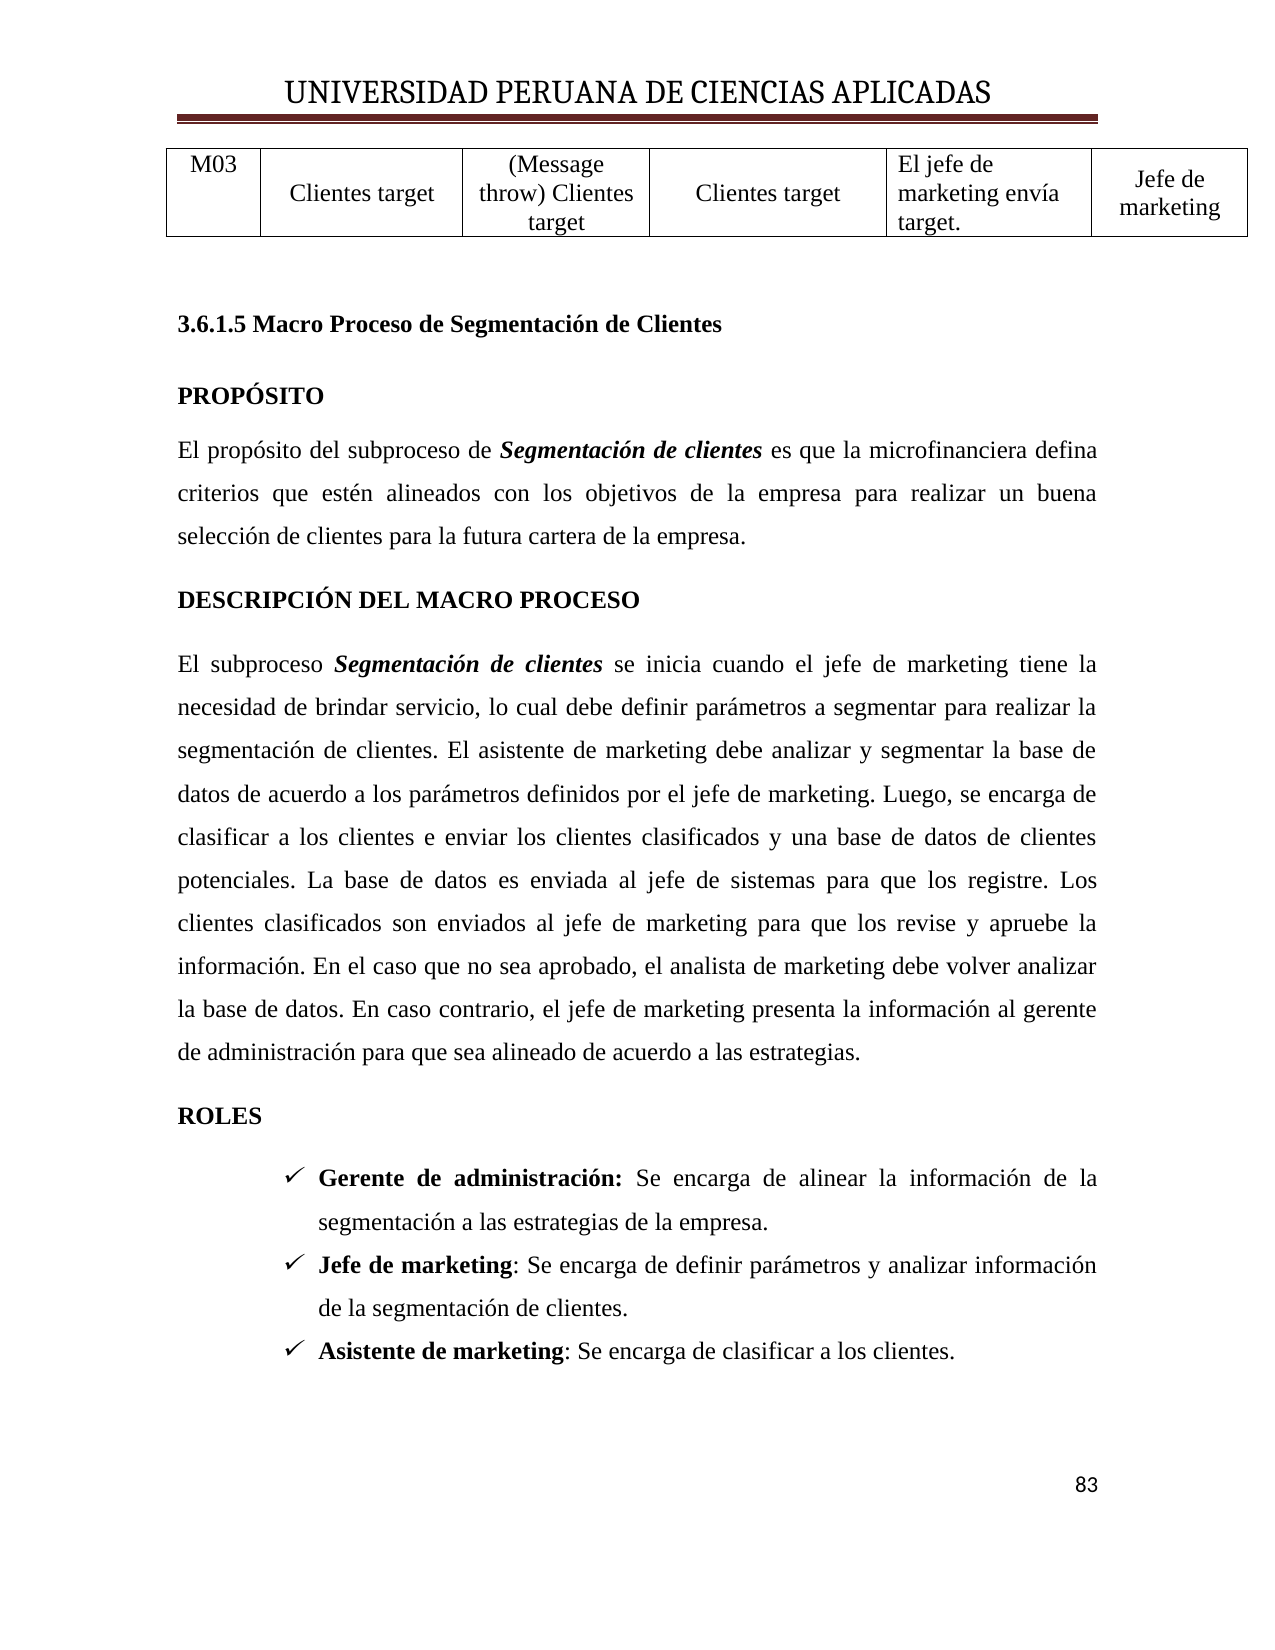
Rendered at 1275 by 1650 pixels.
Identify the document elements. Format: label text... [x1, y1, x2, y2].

table_cell M03 [167, 149, 260, 236]
list Jefe de marketing: Se encarga de definir parámetros y analizar información de la segmentación de clientes. [281, 1250, 1098, 1322]
text El propósito del subproceso de Segmentación de clientes es que la microfinanciera defina criterios que estén alineados con los objetivos de la empresa para realizar un buena selección de clientes para la futura cartera de la empresa. [177, 435, 1098, 550]
text El subproceso Segmentación de clientes se inicia cuando el jefe de marketing tiene la necesidad de brindar servicio, lo cual debe definir parámetros a segmentar para realizar la segmentación de clientes. El asistente de marketing debe analizar y segmentar la base de datos de acuerdo a los parámetros definidos por el jefe de marketing. Luego, se encarga de clasificar a los clientes e enviar los clientes clasificados y una base de datos de clientes potenciales. La base de datos es enviada al jefe de sistemas para que los registre. Los clientes clasificados son enviados al jefe de marketing para que los revise y apruebe la información. En el caso que no sea aprobado, el analista de marketing debe volver analizar la base de datos. En caso contrario, el jefe de marketing presenta la información al gerente de administración para que sea alineado de acuerdo a las estrategias. [177, 649, 1098, 1066]
subtitle ROLES [177, 1101, 1098, 1130]
list Asistente de marketing: Se encarga de clasificar a los clientes. [281, 1336, 1098, 1365]
table_cell Clientes target [261, 149, 462, 236]
table_cell (Message throw) Clientes target [463, 149, 649, 236]
table_cell Jefe de marketing [1092, 149, 1247, 236]
list Macro Proceso de Segmentación de Clientes [177, 309, 1098, 338]
list Gerente de administración: Se encarga de alinear la información de la segmentación a las estrategias de la empresa. [281, 1163, 1098, 1235]
text DESCRIPCIÓN DEL MACRO PROCESO [177, 585, 1098, 614]
text PROPÓSITO [177, 381, 1098, 410]
table_cell El jefe de marketing envía target. [887, 149, 1091, 236]
table_cell Clientes target [650, 149, 886, 236]
